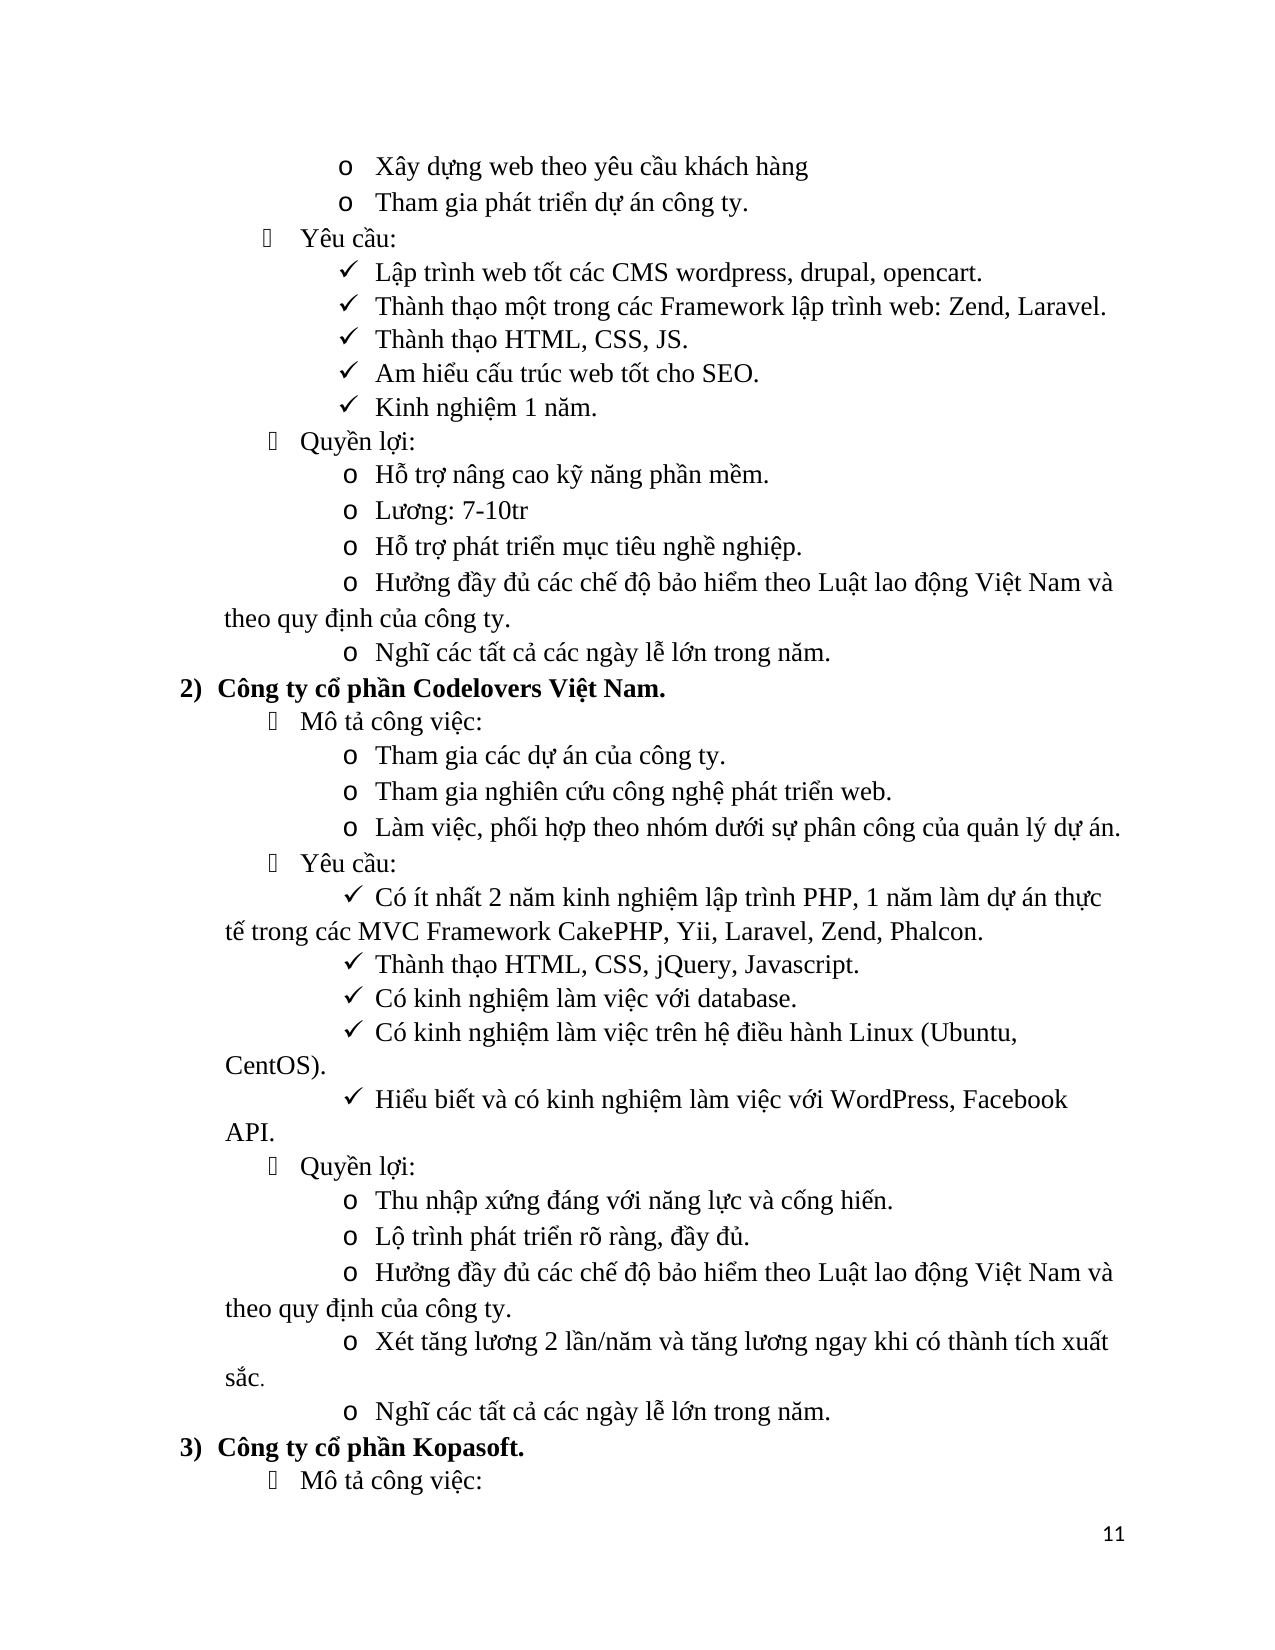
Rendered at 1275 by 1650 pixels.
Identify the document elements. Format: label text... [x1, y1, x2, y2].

list Công ty cổ phần Codelovers Việt Nam. [179, 672, 1125, 703]
list Có kinh nghiệm làm việc trên hệ điều hành Linux (Ubuntu, CentOS). [225, 1016, 1125, 1081]
list Quyền lợi: [225, 1150, 1125, 1181]
list Lộ trình phát triển rõ ràng, đầy đủ. [225, 1220, 1125, 1253]
list Thành thạo một trong các Framework lập trình web: Zend, Laravel. [337, 289, 1125, 321]
list Hỗ trợ phát triển mục tiêu nghề nghiệp. [342, 530, 1125, 564]
list Có kinh nghiệm làm việc với database. [225, 982, 1125, 1013]
list Công ty cổ phần Kopasoft. [179, 1431, 1125, 1462]
list Hưởng đầy đủ các chế độ bảo hiểm theo Luật lao động Việt Nam và theo quy định của công ty. [224, 566, 1125, 633]
list Tham gia các dự án của công ty. [342, 739, 1125, 773]
list Nghĩ các tất cả các ngày lễ lớn trong năm. [225, 1395, 1125, 1428]
list Tham gia nghiên cứu công nghệ phát triển web. [342, 775, 1125, 809]
list Yêu cầu: [225, 847, 1125, 878]
list Nghĩ các tất cả các ngày lễ lớn trong năm. [342, 636, 1125, 669]
list Lương: 7-10tr [342, 494, 1125, 528]
list Thành thạo HTML, CSS, jQuery, Javascript. [225, 948, 1125, 979]
list Kinh nghiệm 1 năm. [337, 391, 1125, 422]
list Hỗ trợ nâng cao kỹ năng phần mềm. [342, 458, 1125, 492]
list Hiểu biết và có kinh nghiệm làm việc với WordPress, Facebook API. [225, 1083, 1125, 1148]
list Hưởng đầy đủ các chế độ bảo hiểm theo Luật lao động Việt Nam và theo quy định của công ty. [225, 1256, 1125, 1323]
list Tham gia phát triển dự án công ty. [337, 186, 1125, 219]
list Mô tả công việc: [225, 705, 1125, 737]
list Thành thạo HTML, CSS, JS. [337, 323, 1125, 354]
list Lập trình web tốt các CMS wordpress, drupal, opencart. [337, 256, 1125, 287]
list Quyền lợi: [225, 424, 1125, 456]
list Mô tả công việc: [209, 1464, 1125, 1496]
list Làm việc, phối hợp theo nhóm dưới sự phân công của quản lý dự án. [342, 811, 1125, 845]
list Am hiểu cấu trúc web tốt cho SEO. [337, 357, 1125, 388]
list Xây dựng web theo yêu cầu khách hàng [337, 150, 1125, 183]
list Có ít nhất 2 năm kinh nghiệm lập trình PHP, 1 năm làm dự án thực tế trong các MVC Framework CakePHP, Yii, Laravel, Zend, Phalcon. [225, 881, 1125, 946]
list Yêu cầu: [262, 222, 1125, 253]
list Thu nhập xứng đáng với năng lực và cống hiến. [225, 1184, 1125, 1217]
list Xét tăng lương 2 lần/năm và tăng lương ngay khi có thành tích xuất sắc. [225, 1325, 1125, 1392]
